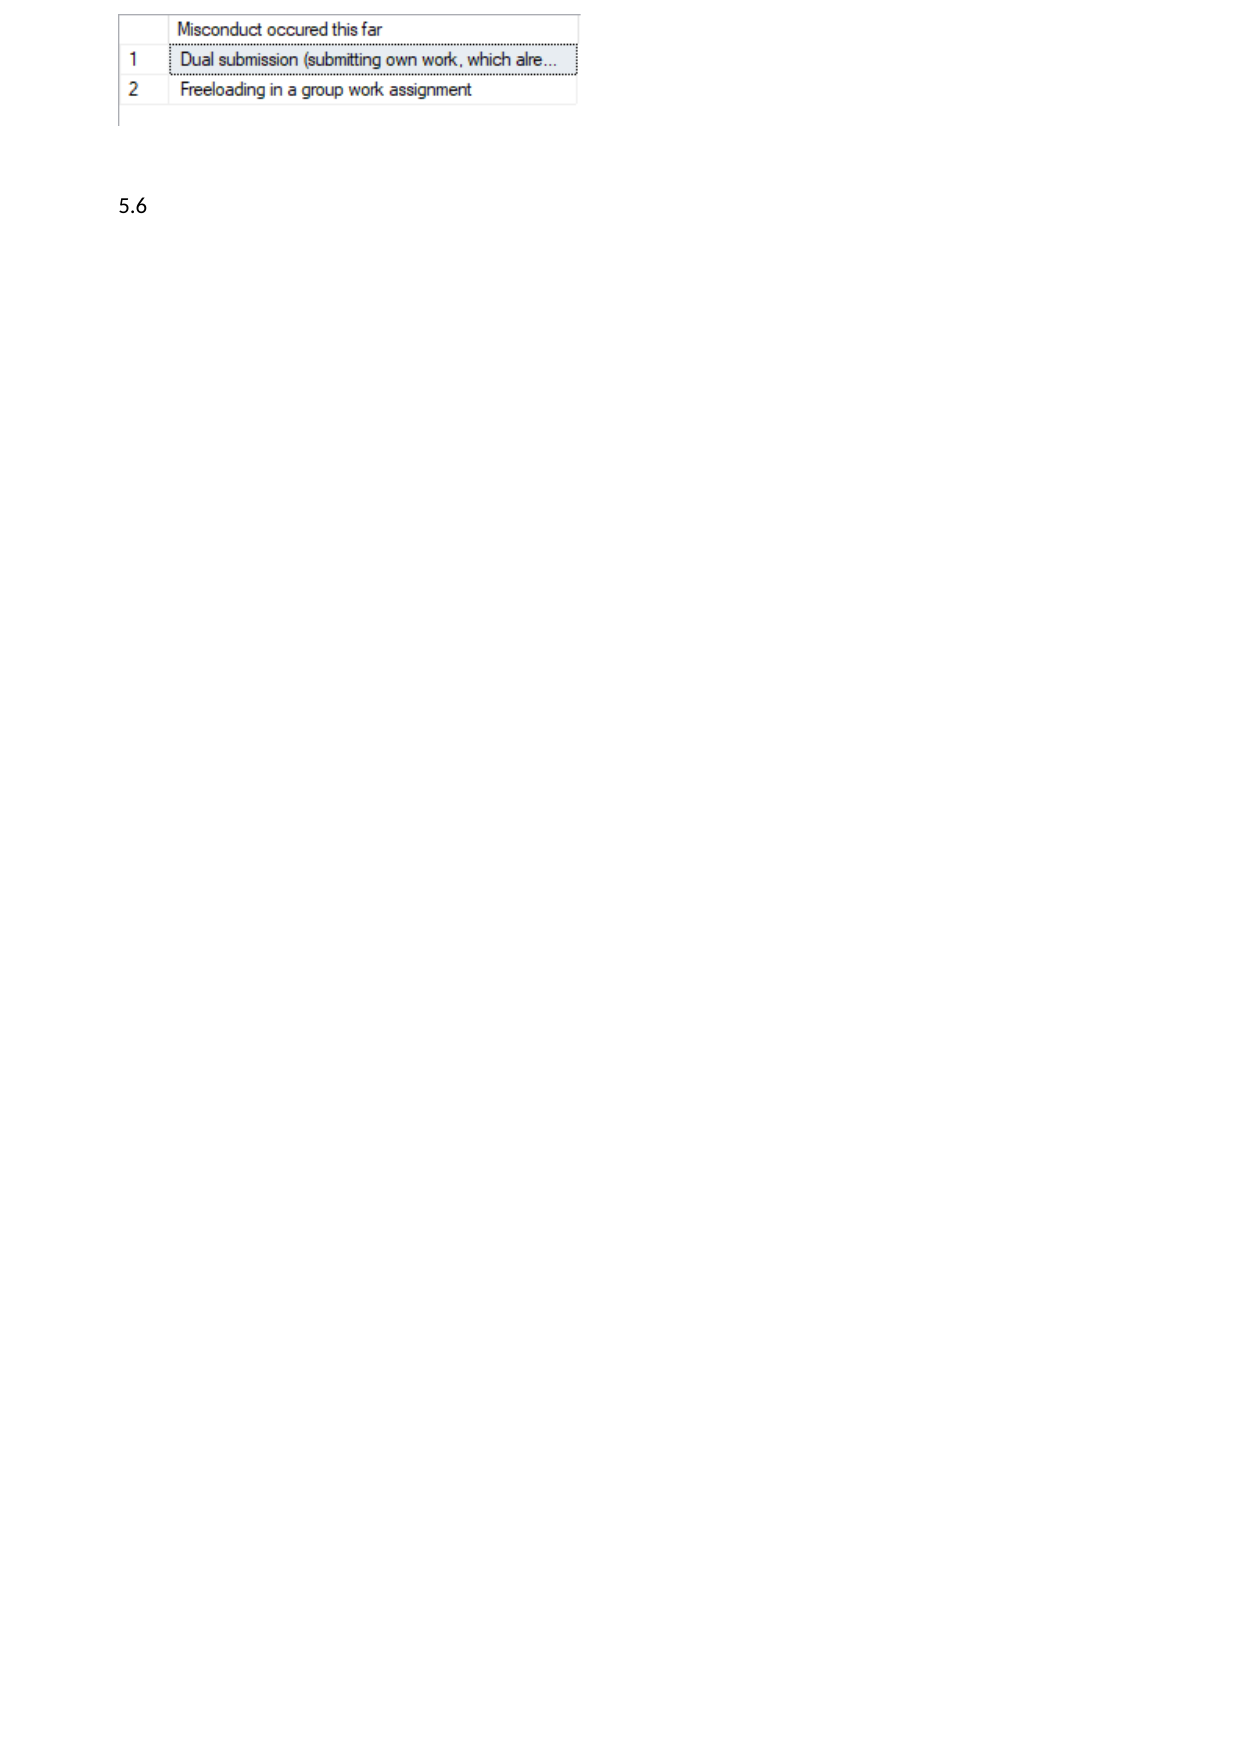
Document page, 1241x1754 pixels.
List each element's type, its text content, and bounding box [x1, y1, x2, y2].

picture [118, 14, 581, 126]
text 5.6 [118, 191, 1122, 219]
